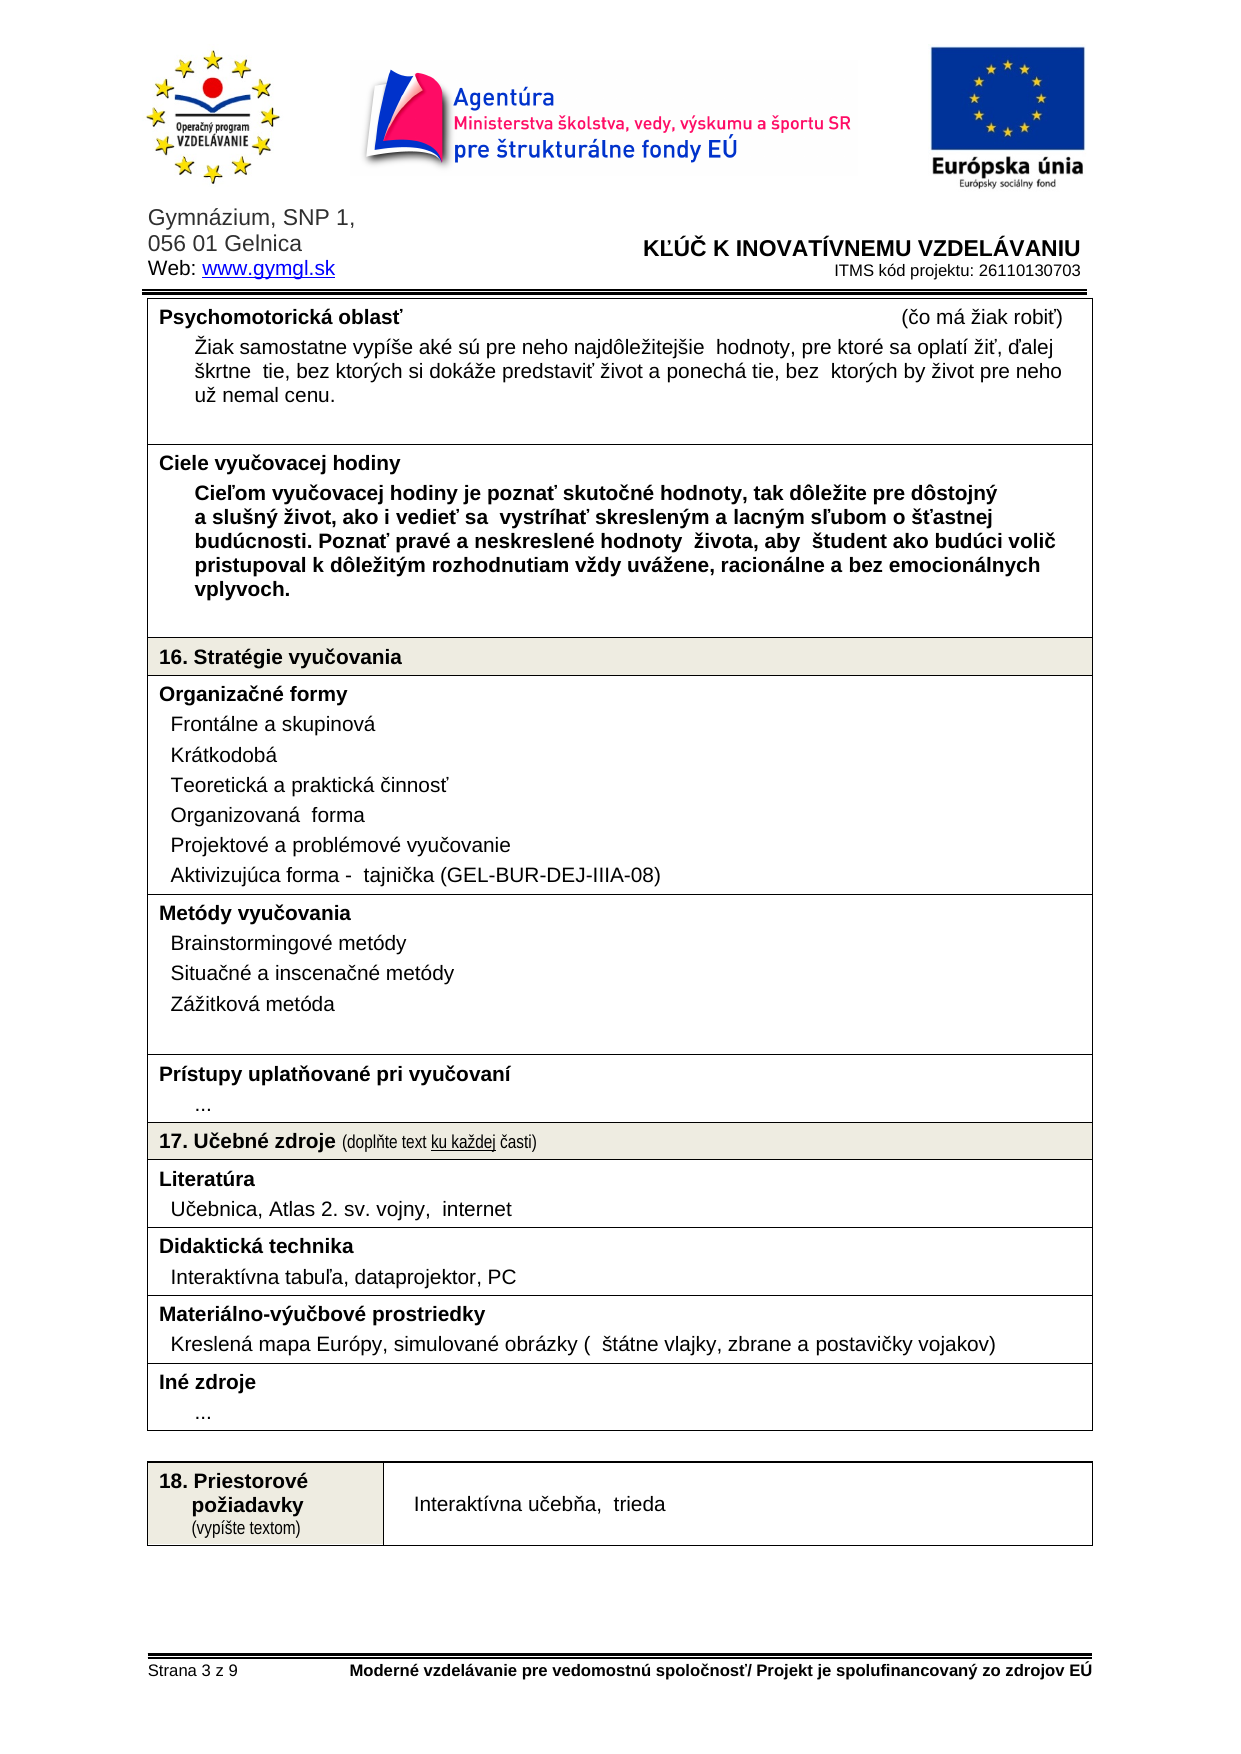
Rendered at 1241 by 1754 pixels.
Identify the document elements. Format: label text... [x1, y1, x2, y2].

table_cell Didaktická technika Interaktívna tabuľa, dataprojektor, PC [148, 1228, 1092, 1295]
picture [141, 44, 284, 192]
table_cell Organizačné formy Frontálne a skupinová Krátkodobá Teoretická a praktická činnosť Organizovaná forma Projektové a problémové vyučovanie Aktivizujúca forma - tajnička (GEL-BUR-DEJ-IIIA-08) [148, 676, 1092, 893]
table_cell Metódy vyučovania Brainstormingové metódy Situačné a inscenačné metódy Zážitková metóda [148, 895, 1092, 1054]
table_cell 16. Stratégie vyučovania [148, 638, 1092, 675]
picture [349, 60, 858, 176]
table_cell Iné zdroje ... [148, 1364, 1092, 1430]
table_header Interaktívna učebňa, trieda [384, 1463, 1092, 1544]
table_cell Literatúra Učebnica, Atlas 2. sv. vojny, internet [148, 1160, 1092, 1227]
picture [928, 44, 1087, 192]
table_header 18. Priestorové požiadavky (vypíšte textom) [148, 1463, 383, 1544]
table_cell Psychomotorická oblasť (čo má žiak robiť) Žiak samostatne vypíše aké sú pre neho najdôležitejšie hodnoty, pre ktoré sa oplatí žiť, ďalej škrtne tie, bez ktorých si dokáže predstaviť život a ponechá tie, bez ktorých by život pre neho už nemal cenu. [148, 299, 1092, 443]
table_cell Prístupy uplatňované pri vyučovaní ... [148, 1055, 1092, 1122]
table_cell Ciele vyučovacej hodiny Cieľom vyučovacej hodiny je poznať skutočné hodnoty, tak dôležite pre dôstojný a slušný život, ako i vedieť sa vystríhať skresleným a lacným sľubom o šťastnej budúcnosti. Poznať pravé a neskreslené hodnoty života, aby študent ako budúci volič pristupoval k dôležitým rozhodnutiam vždy uvážene, racionálne a bez emocionálnych vplyvoch. [148, 445, 1092, 637]
table_cell Materiálno-výučbové prostriedky Kreslená mapa Európy, simulované obrázky ( štátne vlajky, zbrane a postavičky vojakov) [148, 1296, 1092, 1362]
table_cell 17. Učebné zdroje (doplňte text ku každej časti) [148, 1123, 1092, 1159]
